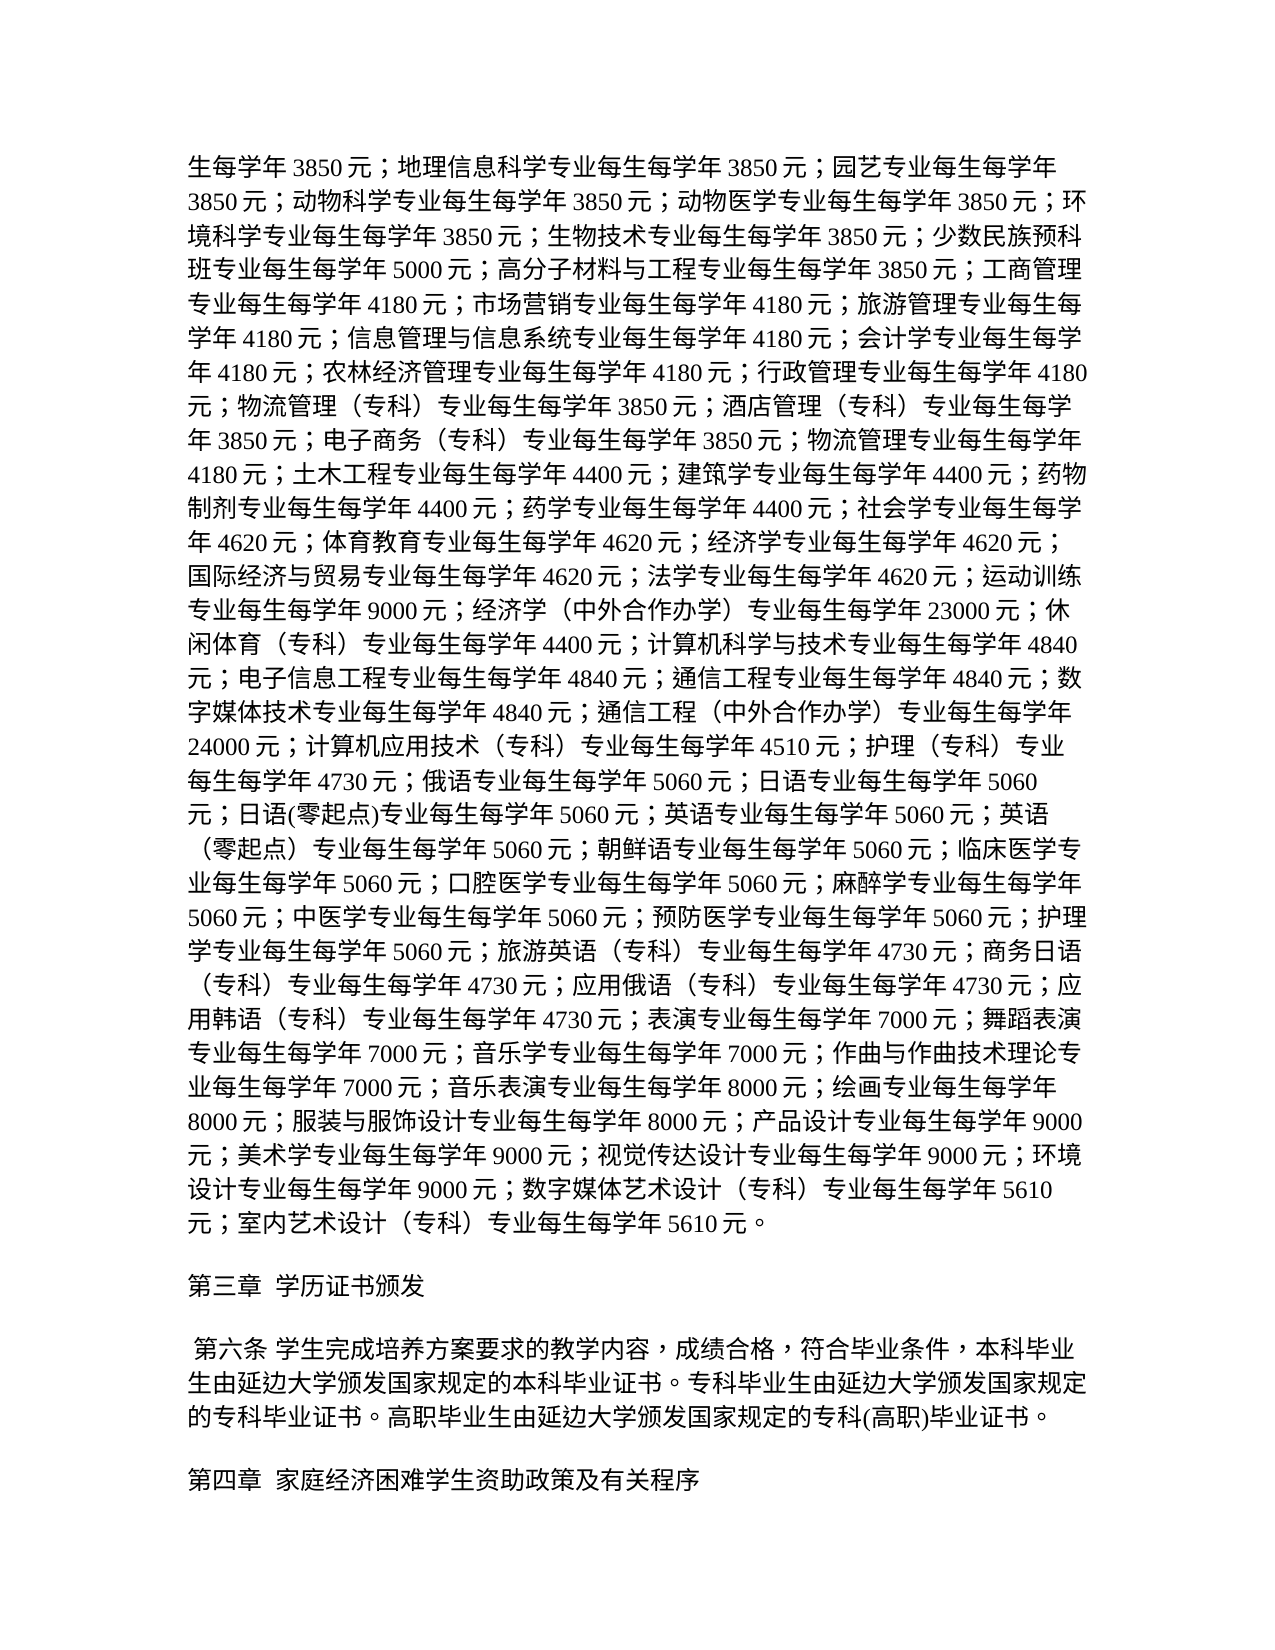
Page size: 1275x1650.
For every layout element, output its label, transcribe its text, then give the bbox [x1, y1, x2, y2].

text 第四章 家庭经济困难学生资助政策及有关程序 [187, 1462, 1087, 1497]
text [187, 150, 1087, 1240]
text 第六条 学生完成培养方案要求的教学内容，成绩合格，符合毕业条件，本科毕业生由延边大学颁发国家规定的本科毕业证书。专科毕业生由延边大学颁发国家规定的专科毕业证书。高职毕业生由延边大学颁发国家规定的专科(高职)毕业证书。 [187, 1332, 1087, 1434]
text 第三章 学历证书颁发 [187, 1269, 1087, 1303]
